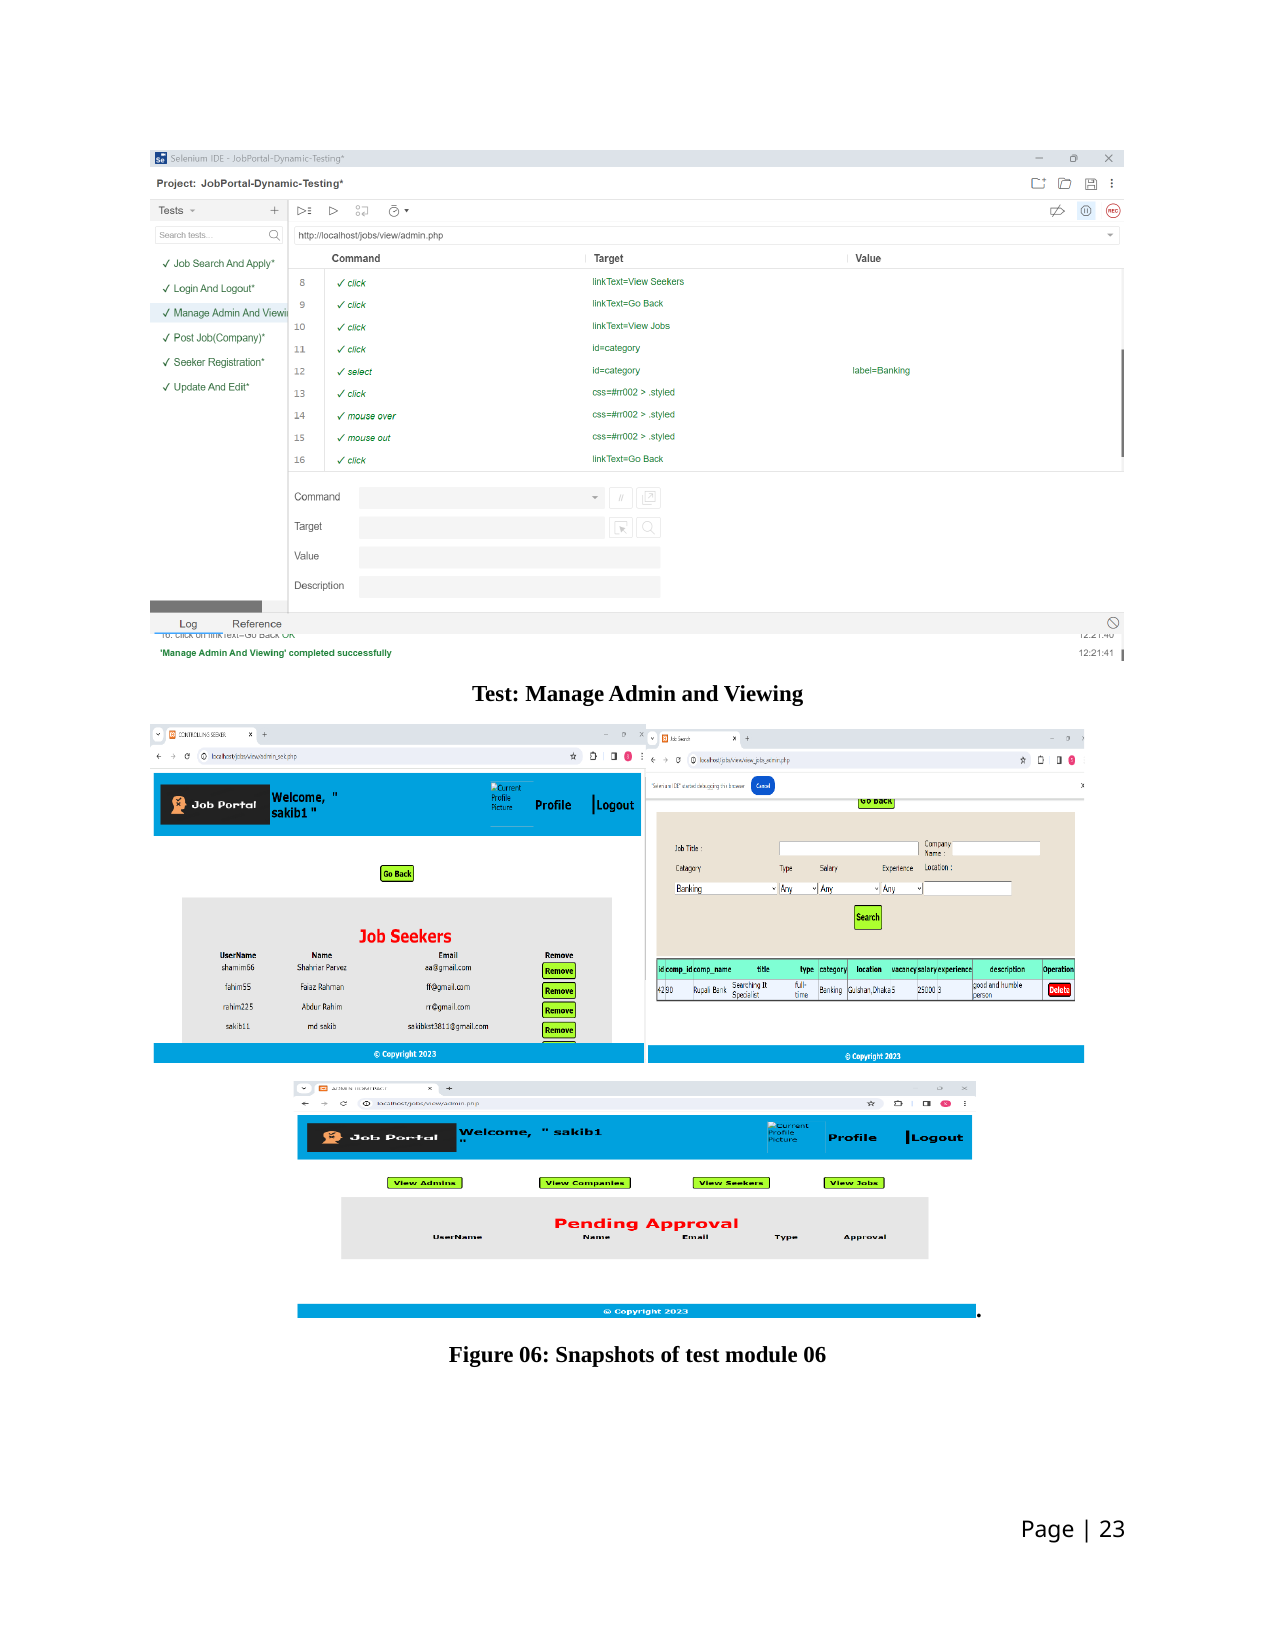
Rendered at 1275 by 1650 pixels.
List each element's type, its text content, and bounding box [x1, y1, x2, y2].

picture [150, 724, 1085, 1063]
text Figure 06: Snapshots of test module 06 [150, 1342, 1125, 1368]
picture [150, 150, 1124, 661]
picture [293, 1081, 976, 1318]
text Test: Manage Admin and Viewing [150, 679, 1125, 706]
picture [406, 1053, 415, 1058]
